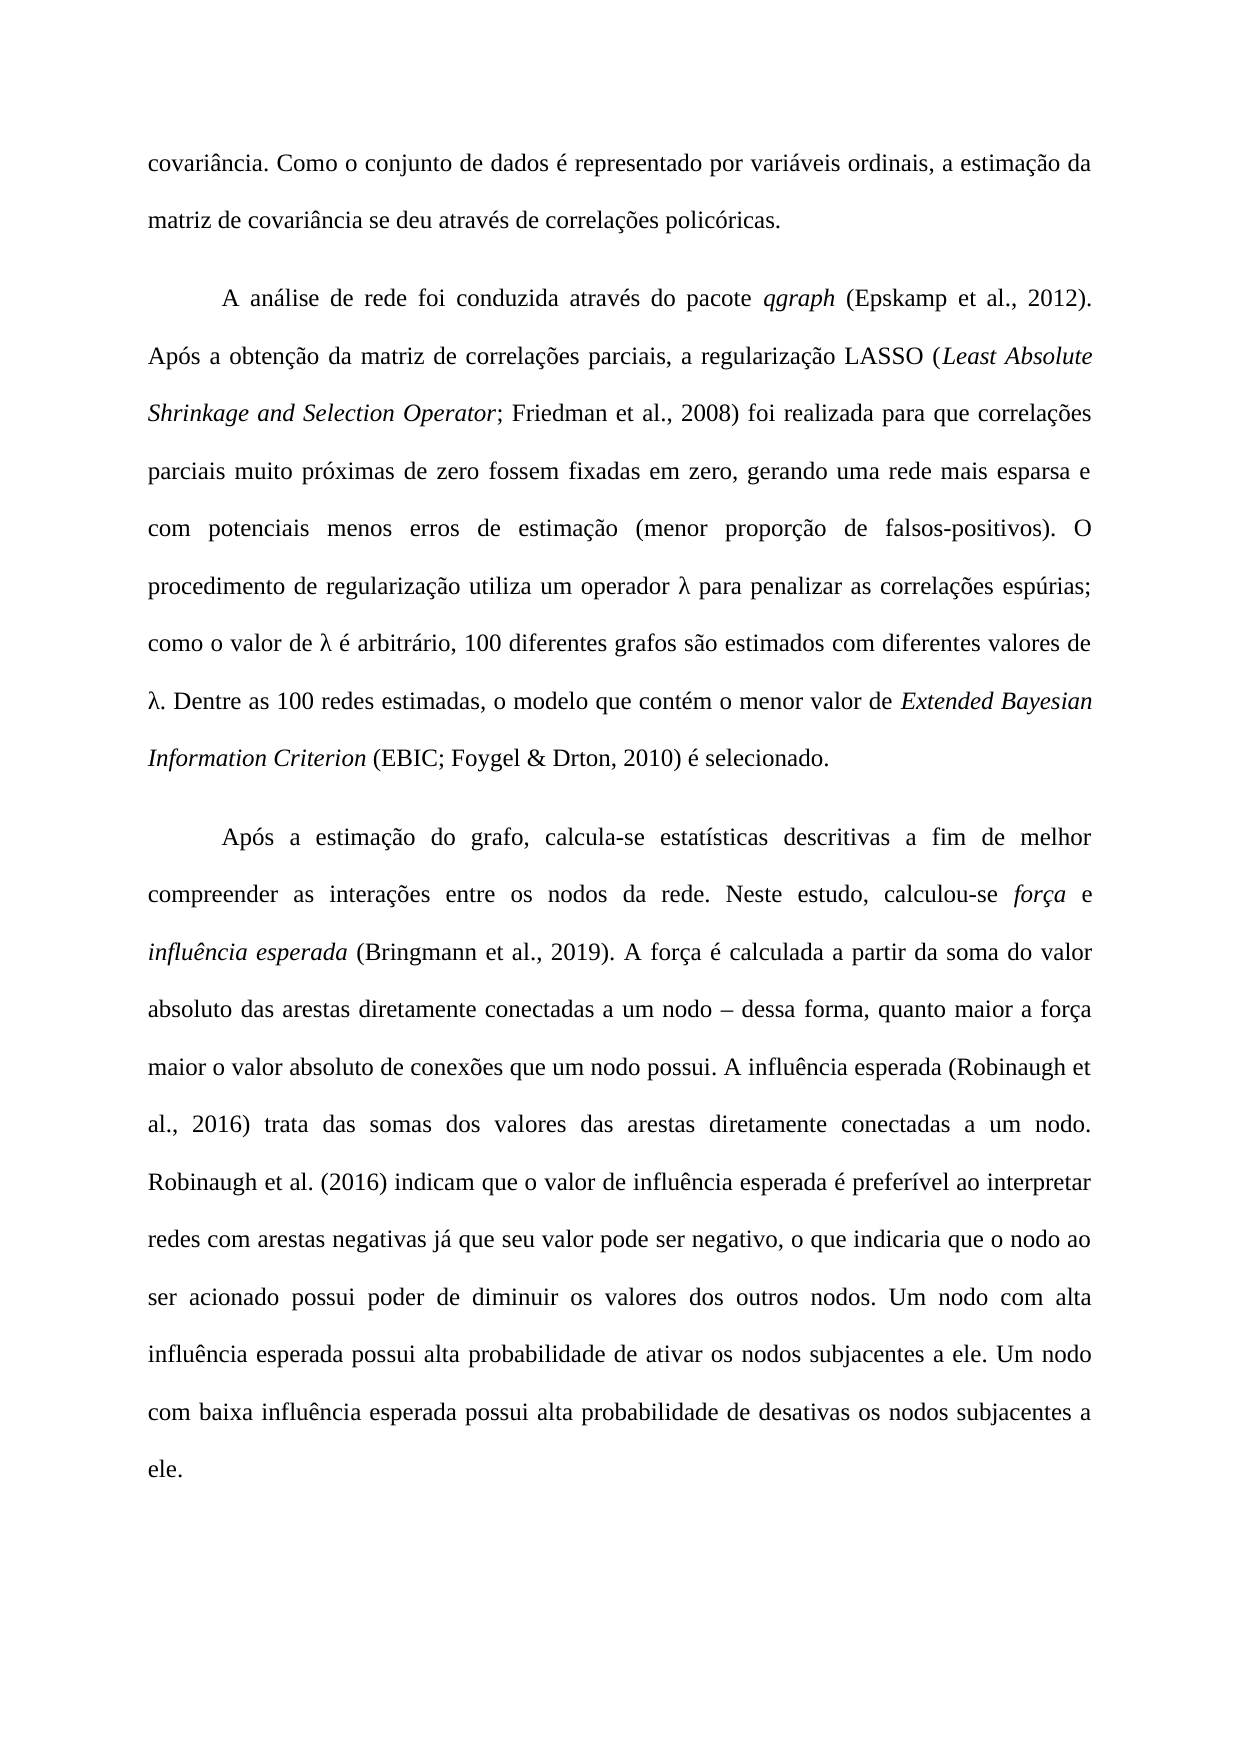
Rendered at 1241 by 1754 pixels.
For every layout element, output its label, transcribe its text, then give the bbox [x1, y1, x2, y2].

text A análise de rede foi conduzida através do pacote qgraph (Epskamp et al., 2012). Após a obtenção da matriz de correlações parciais, a regularização LASSO (Least Absolute Shrinkage and Selection Operator; Friedman et al., 2008) foi realizada para que correlações parciais muito próximas de zero fossem fixadas em zero, gerando uma rede mais esparsa e com potenciais menos erros de estimação (menor proporção de falsos-positivos). O procedimento de regularização utiliza um operador λ para penalizar as correlações espúrias; como o valor de λ é arbitrário, 100 diferentes grafos são estimados com diferentes valores de λ. Dentre as 100 redes estimadas, o modelo que contém o menor valor de Extended Bayesian Information Criterion (EBIC; Foygel & Drton, 2010) é selecionado. [148, 283, 1092, 772]
text Após a estimação do grafo, calcula-se estatísticas descritivas a fim de melhor compreender as interações entre os nodos da rede. Neste estudo, calculou-se força e influência esperada (Bringmann et al., 2019). A força é calculada a partir da soma do valor absoluto das arestas diretamente conectadas a um nodo – dessa forma, quanto maior a força maior o valor absoluto de conexões que um nodo possui. A influência esperada (Robinaugh et al., 2016) trata das somas dos valores das arestas diretamente conectadas a um nodo. Robinaugh et al. (2016) indicam que o valor de influência esperada é preferível ao interpretar redes com arestas negativas já que seu valor pode ser negativo, o que indicaria que o nodo ao ser acionado possui poder de diminuir os valores dos outros nodos. Um nodo com alta influência esperada possui alta probabilidade de ativar os nodos subjacentes a ele. Um nodo com baixa influência esperada possui alta probabilidade de desativas os nodos subjacentes a ele. [148, 822, 1092, 1483]
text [148, 148, 1092, 234]
